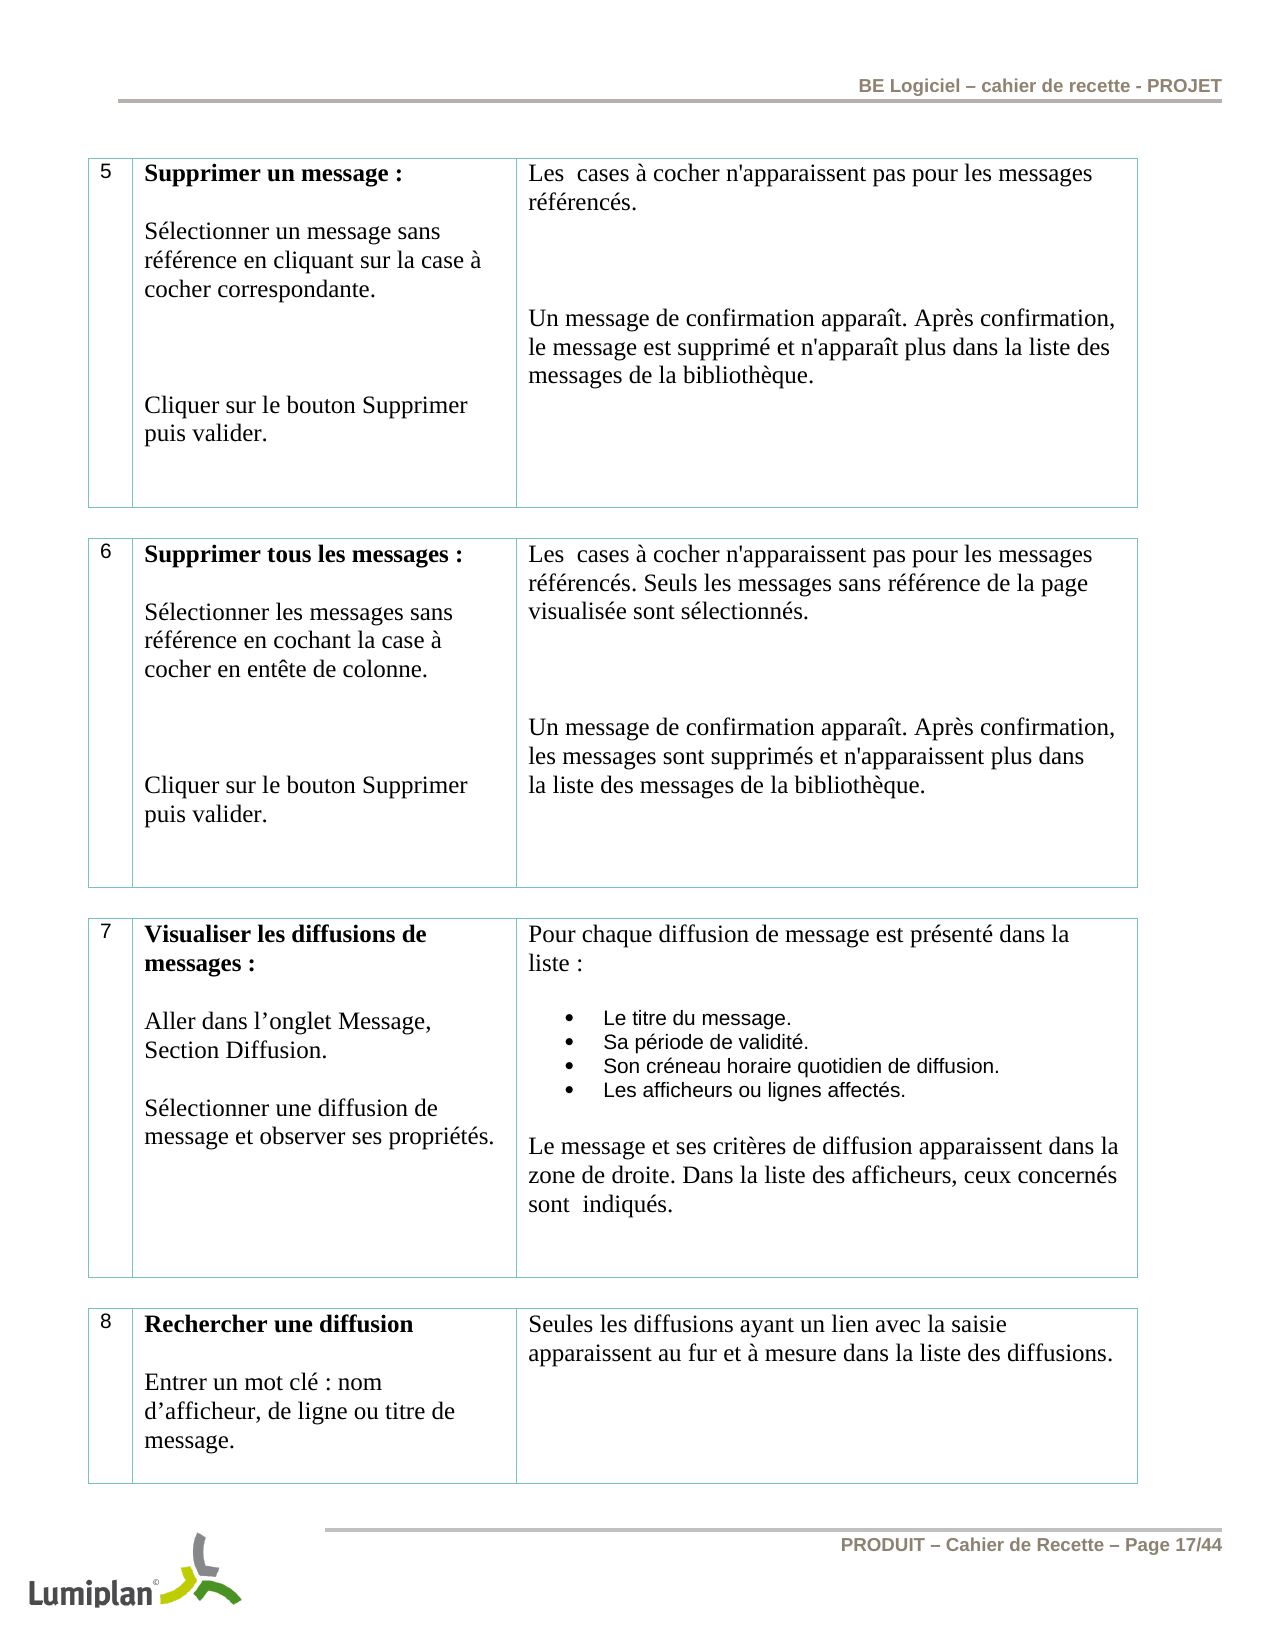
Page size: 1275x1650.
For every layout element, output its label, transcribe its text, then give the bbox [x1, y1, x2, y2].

table_header Les cases à cocher n'apparaissent pas pour les messages référencés. Un message de confirmation apparaît. Après confirmation, le message est supprimé et n'apparaît plus dans la liste des messages de la bibliothèque. [517, 159, 1137, 507]
table_header Supprimer un message : Sélectionner un message sans référence en cliquant sur la case à cocher correspondante. Cliquer sur le bouton Supprimer puis valider. [133, 159, 516, 507]
table_header 6 [89, 539, 132, 887]
table_header Visualiser les diffusions de messages : Aller dans l’onglet Message, Section Diffusion. Sélectionner une diffusion de message et observer ses propriétés. [133, 919, 516, 1277]
picture [22, 1526, 248, 1615]
table_header 8 [89, 1309, 132, 1483]
table_header Les cases à cocher n'apparaissent pas pour les messages référencés. Seuls les messages sans référence de la page visualisée sont sélectionnés. Un message de confirmation apparaît. Après confirmation, les messages sont supprimés et n'apparaissent plus dans la liste des messages de la bibliothèque. [517, 539, 1137, 887]
table_header 7 [89, 919, 132, 1277]
table_header Pour chaque diffusion de message est présenté dans la liste : Le titre du message. Sa période de validité. Son créneau horaire quotidien de diffusion. Les afficheurs ou lignes affectés. Le message et ses critères de diffusion apparaissent dans la zone de droite. Dans la liste des afficheurs, ceux concernés sont indiqués. [517, 919, 1137, 1277]
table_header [133, 1309, 516, 1483]
table_header Supprimer tous les messages : Sélectionner les messages sans référence en cochant la case à cocher en entête de colonne. Cliquer sur le bouton Supprimer puis valider. [133, 539, 516, 887]
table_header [517, 1309, 1137, 1483]
table_header 5 [89, 159, 132, 507]
